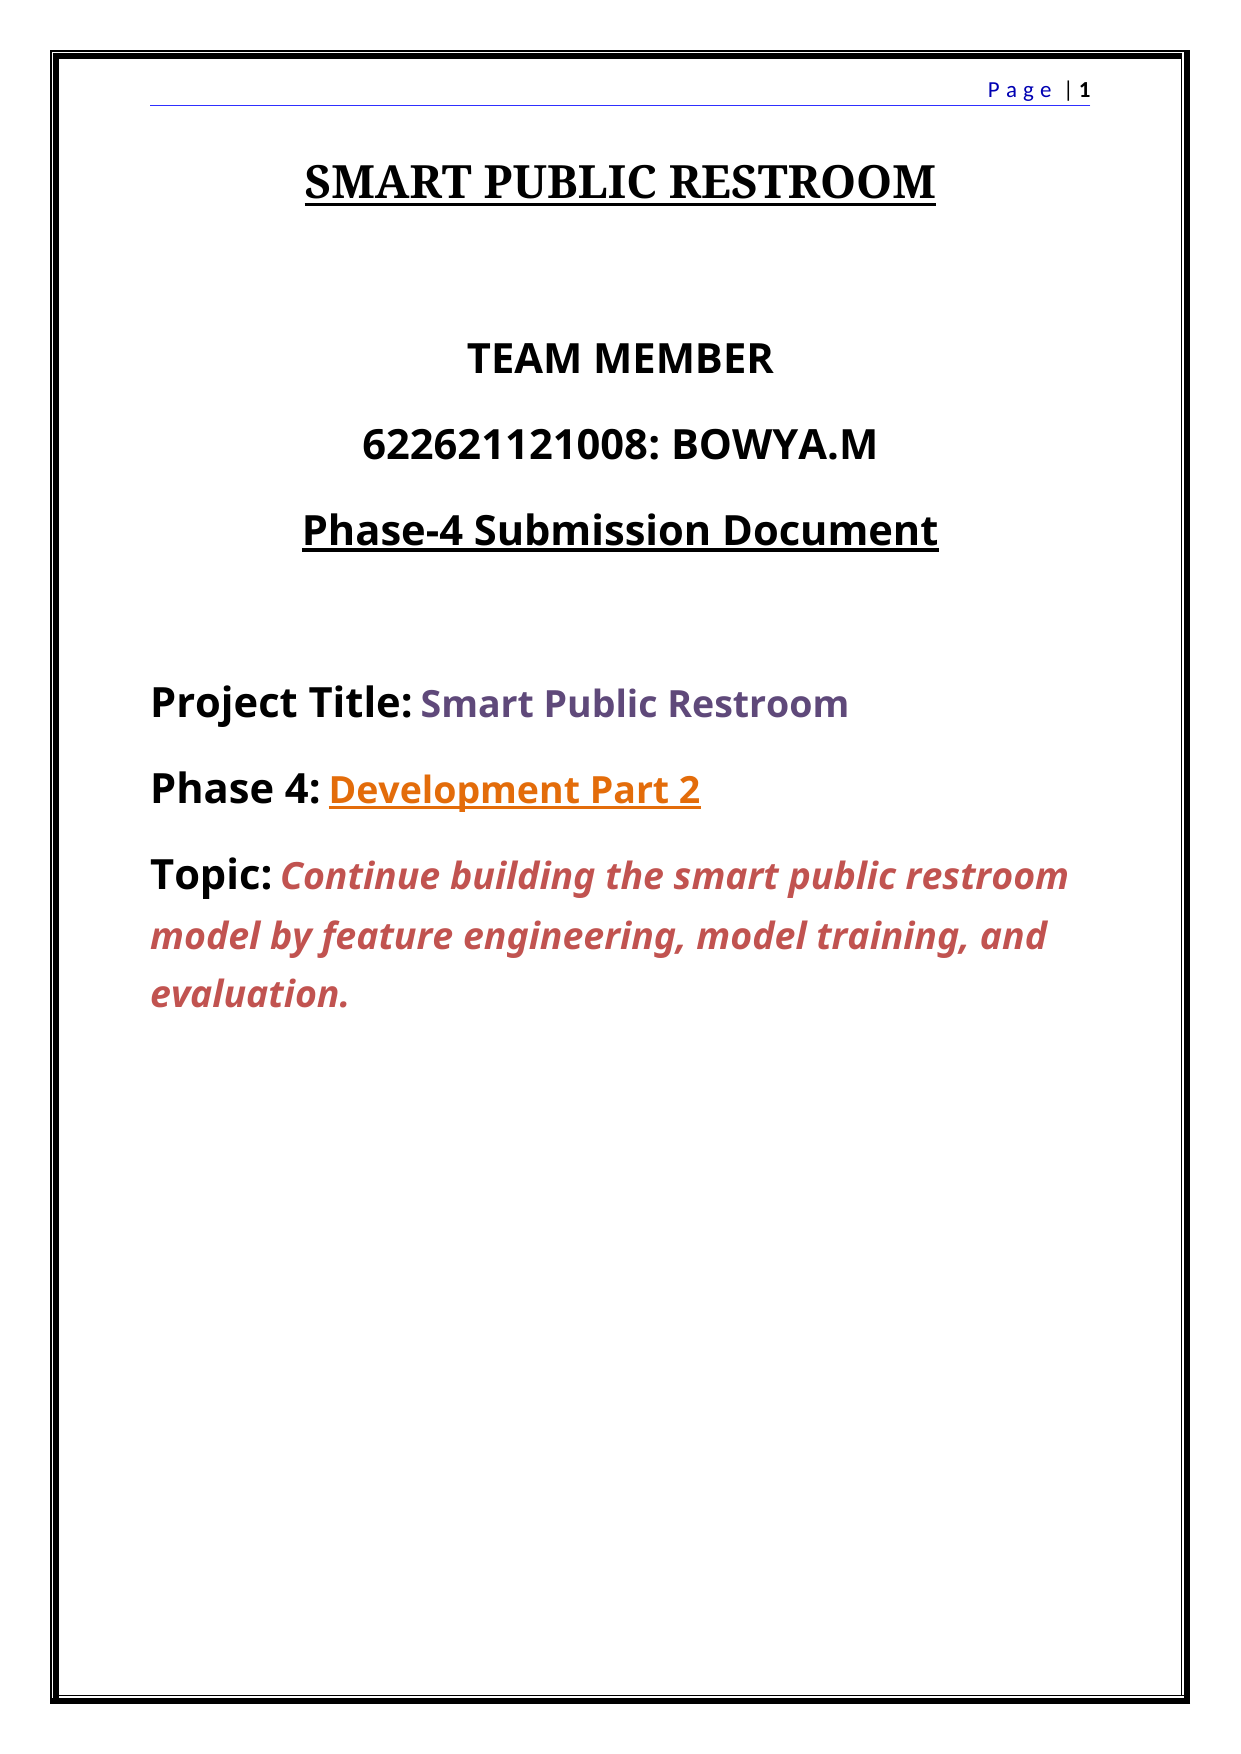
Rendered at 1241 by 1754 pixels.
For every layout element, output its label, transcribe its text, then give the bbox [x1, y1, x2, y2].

text SMART PUBLIC RESTROOM [150, 150, 1090, 212]
text Topic: Continue building the smart public restroom model by feature engineering, model training, and evaluation. [150, 845, 1090, 1019]
text Phase-4 Submission Document [150, 501, 1090, 557]
text Project Title: Smart Public Restroom [150, 673, 1090, 729]
text 622621121008: BOWYA.M [150, 414, 1090, 471]
text TEAM MEMBER [150, 328, 1090, 385]
text Phase 4: Development Part 2 [150, 759, 1090, 816]
